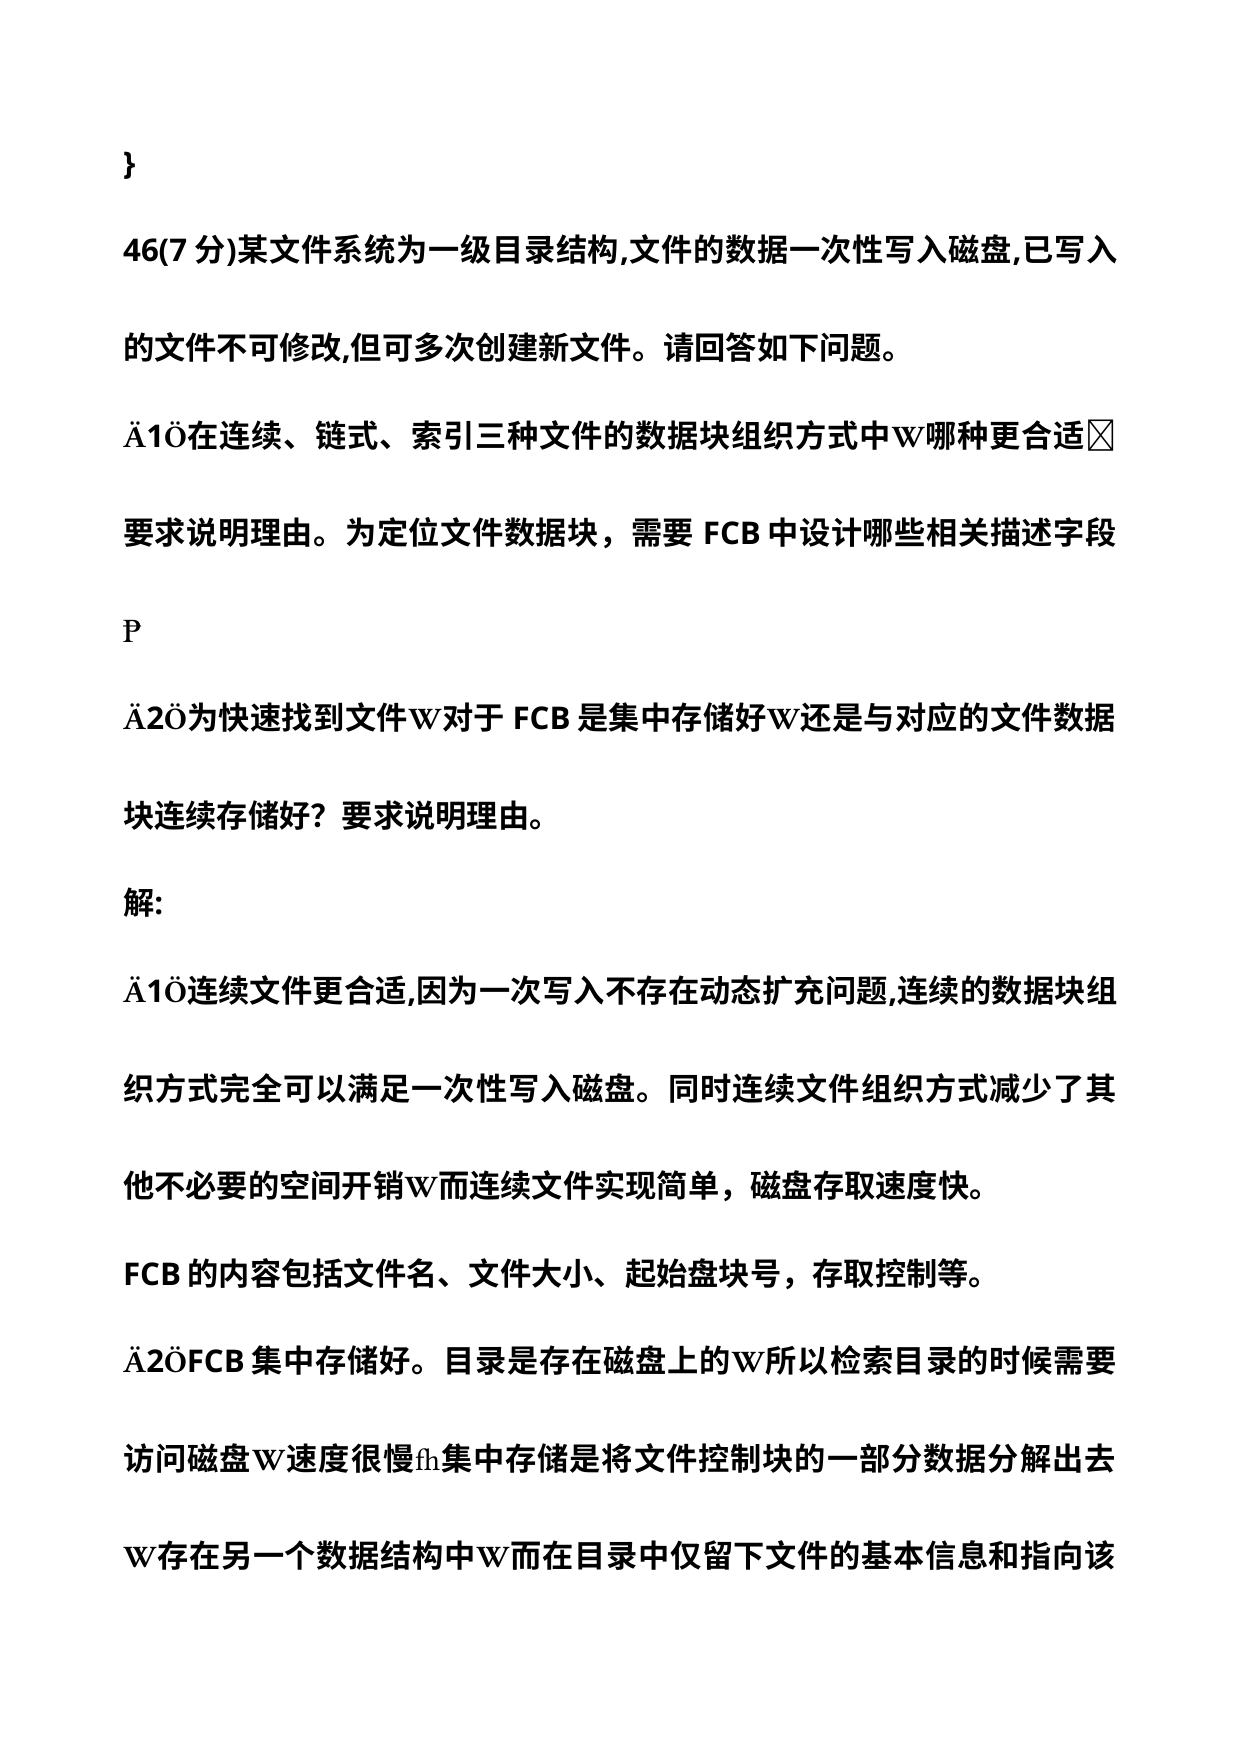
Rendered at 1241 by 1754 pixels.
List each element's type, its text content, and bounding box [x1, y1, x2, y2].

text FCB的内容包括文件名、文件大小、起始盘块号，存取控制等。 [123, 1239, 1117, 1304]
text } [123, 129, 1117, 194]
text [123, 1327, 1117, 1587]
text 1在连续、链式、索引三种文件的数据块组织方式中哪种更合适要求说明理由。为定位文件数据块，需要FCB中设计哪些相关描述字段 [123, 401, 1117, 661]
text 1连续文件更合适,因为一次写入不存在动态扩充问题,连续的数据块组织方式完全可以满足一次性写入磁盘。同时连续文件组织方式减少了其他不必要的空间开销而连续文件实现简单，磁盘存取速度快。 [123, 956, 1117, 1216]
text 46(7分)某文件系统为一级目录结构,文件的数据一次性写入磁盘,已写入的文件不可修改,但可多次创建新文件。请回答如下问题。 [123, 216, 1117, 378]
text 解: [123, 869, 1117, 934]
text 2为快速找到文件对于FCB是集中存储好还是与对应的文件数据块连续存储好？要求说明理由。 [123, 683, 1117, 846]
